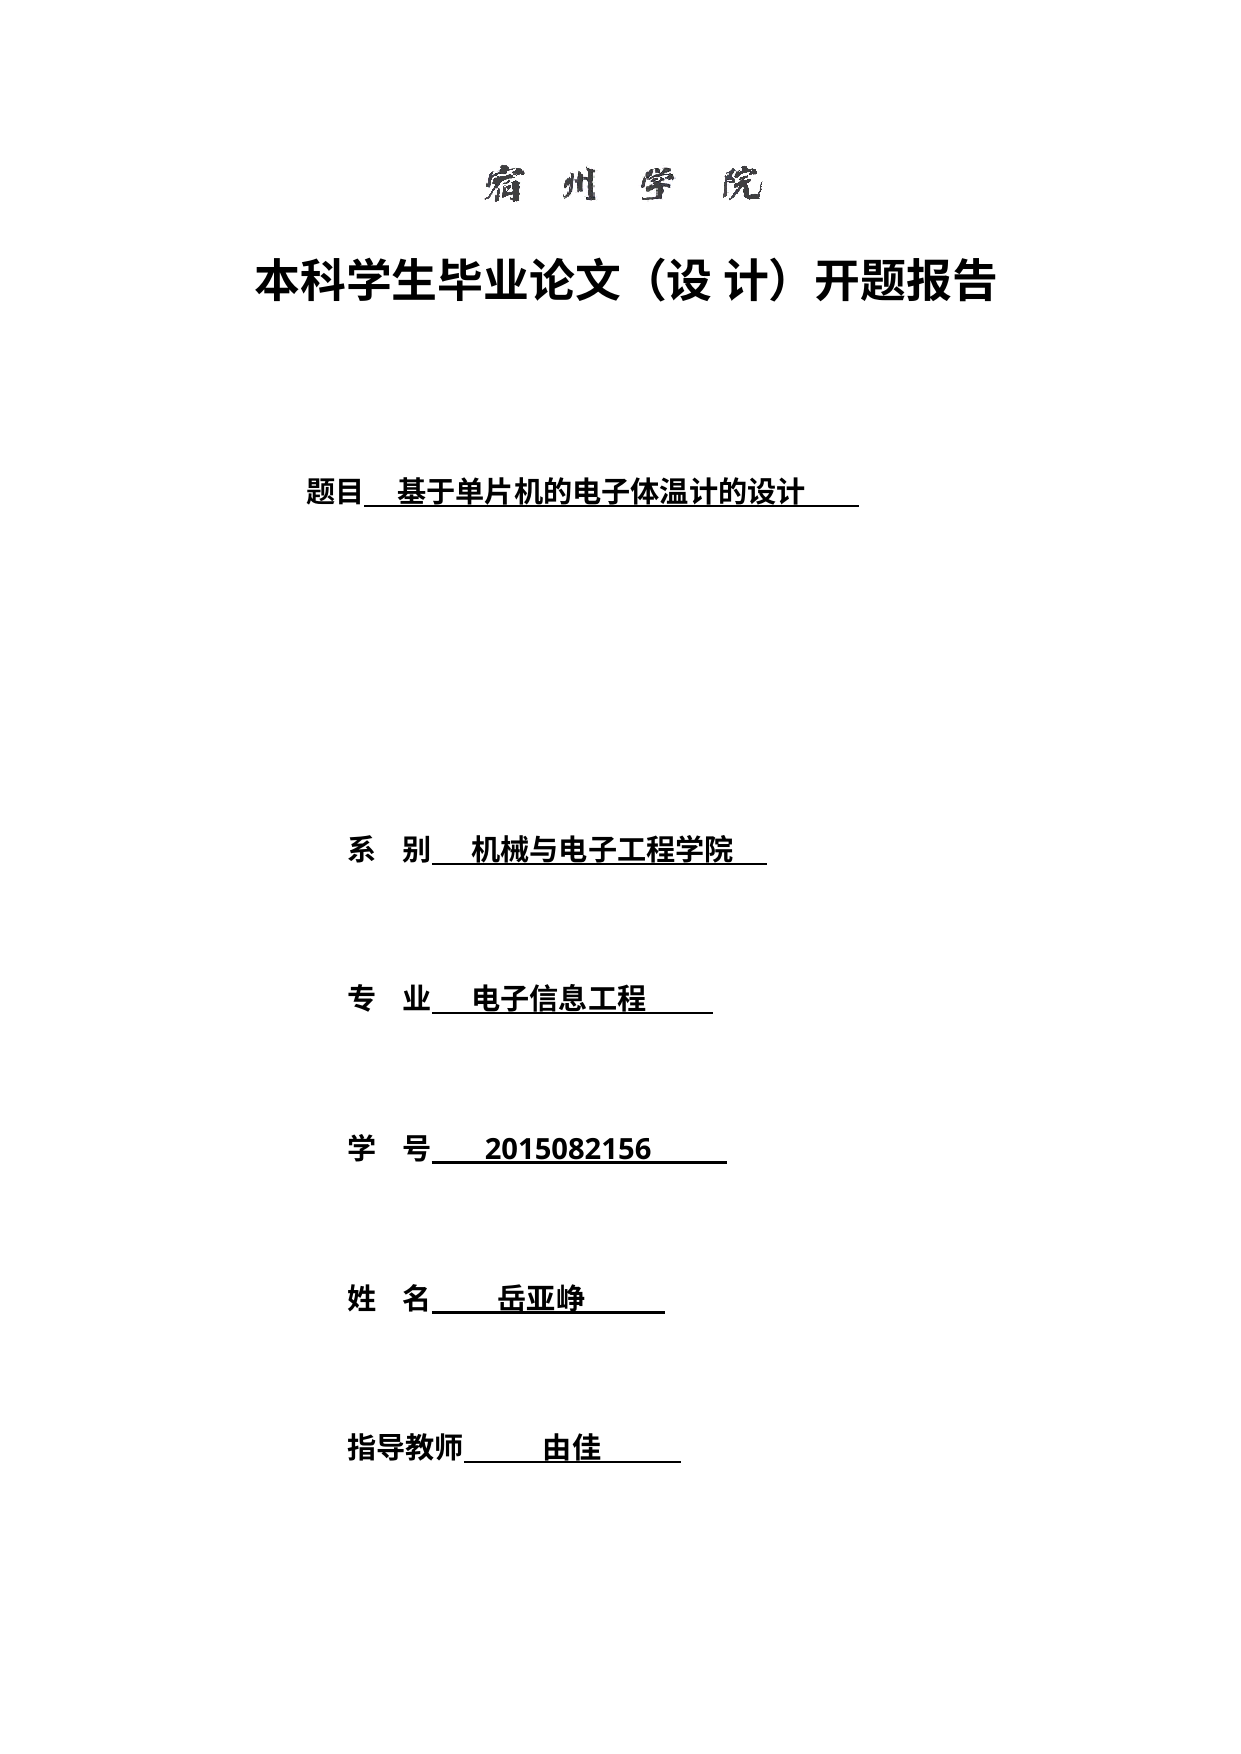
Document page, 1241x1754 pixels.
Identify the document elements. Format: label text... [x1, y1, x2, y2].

text 系 别 机械与电子工程学院 [159, 815, 1092, 880]
picture [470, 151, 782, 216]
text 指导教师 由佳 [159, 1413, 1092, 1478]
text 姓 名 岳亚峥 [159, 1264, 1092, 1329]
text 专 业 电子信息工程 [159, 964, 1092, 1029]
text 学 号 2015082156 [159, 1114, 1092, 1179]
text 本科学生毕业论文（设 计）开题报告 [159, 229, 1092, 327]
text 题目 基于单片机的电子体温计的设计 [159, 457, 1092, 522]
